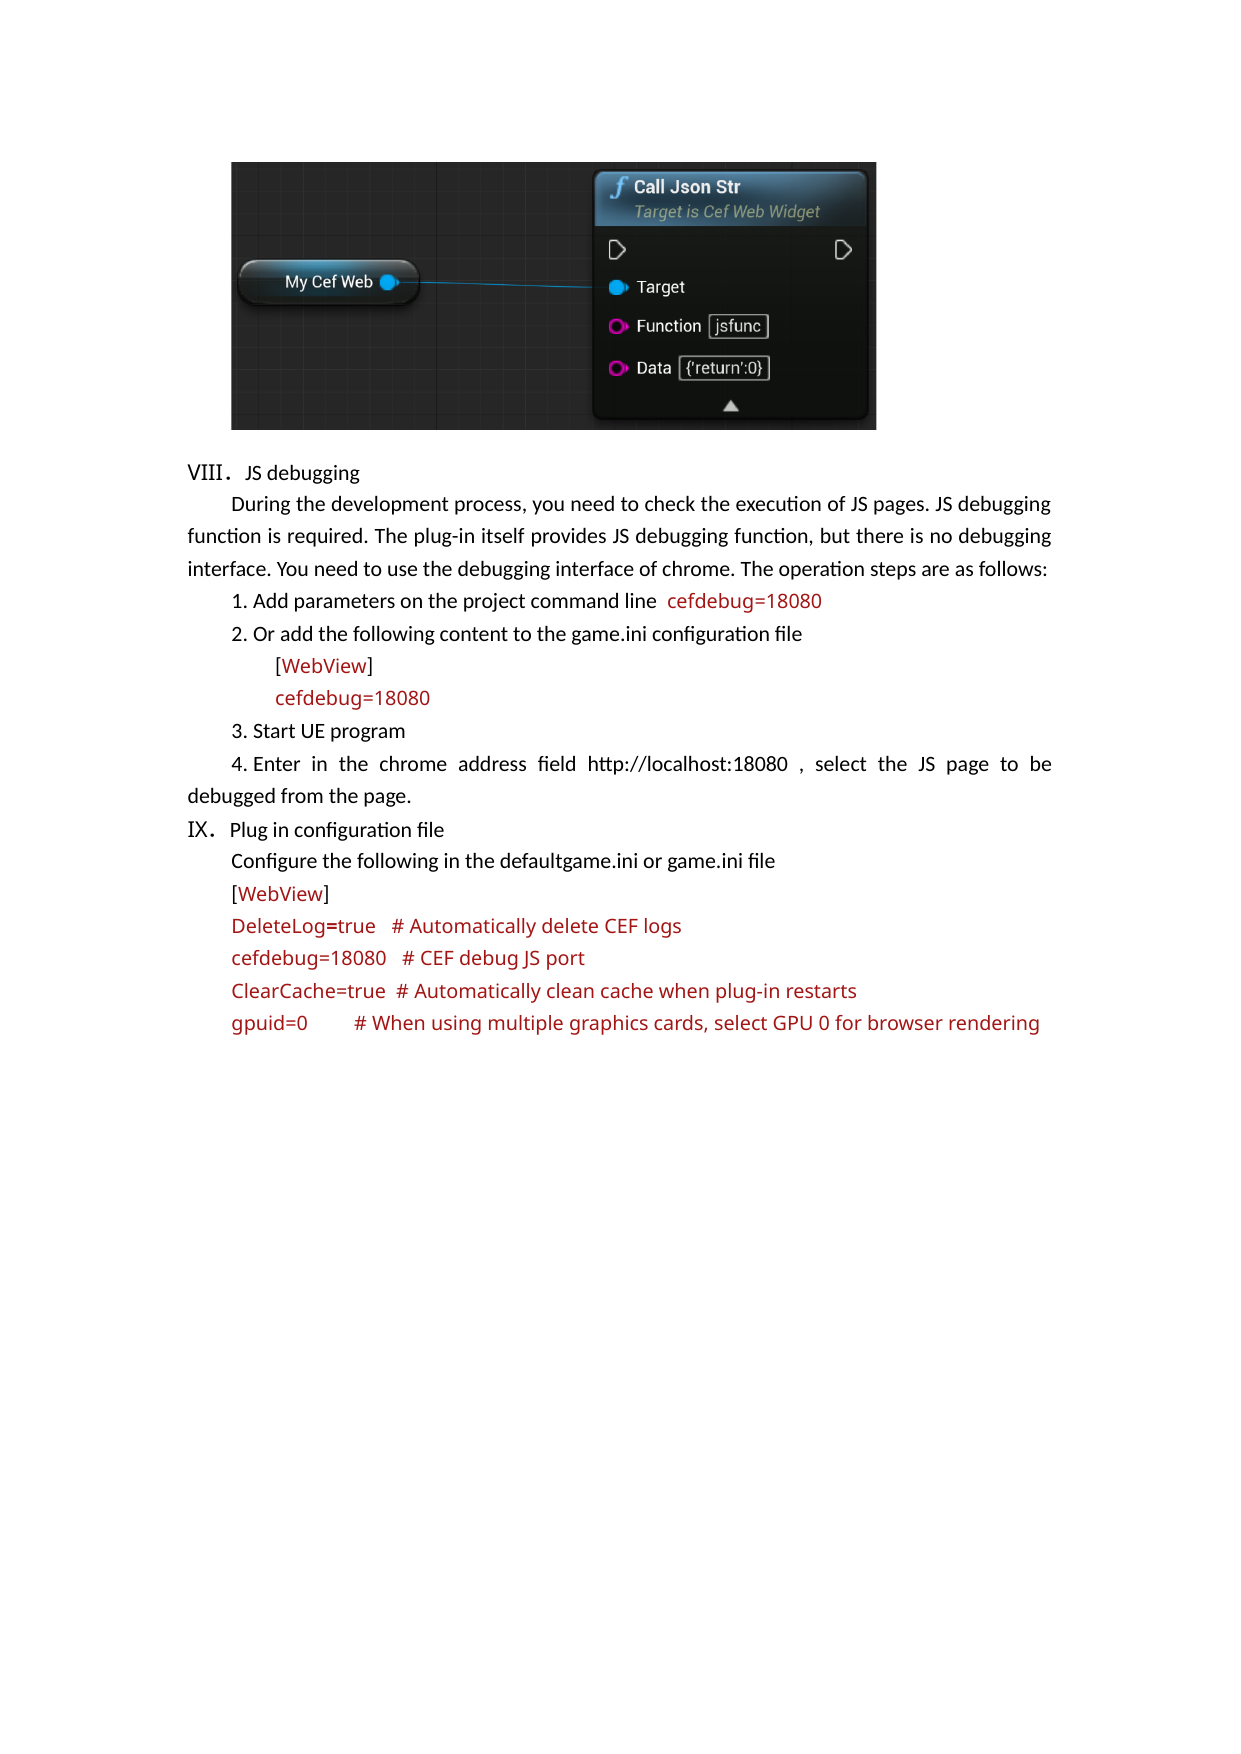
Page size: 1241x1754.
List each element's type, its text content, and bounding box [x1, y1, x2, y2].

text Configure the following in the defaultgame.ini or game.ini file [187, 844, 1053, 877]
list Enter in the chrome address field http://localhost:18080 , select the JS page to be debugged from the page. [187, 747, 1053, 812]
list cefdebug=18080 [231, 682, 1053, 714]
list Plug in configuration file [187, 812, 1053, 844]
list [WebView] [187, 877, 1053, 909]
list gpuid=0 # When using multiple graphics cards, select GPU 0 for browser rendering [187, 1007, 1053, 1039]
text During the development process, you need to check the execution of JS pages. JS debugging function is required. The plug-in itself provides JS debugging function, but there is no debugging interface. You need to use the debugging interface of chrome. The operation steps are as follows: [187, 487, 1053, 584]
list ClearCache=true # Automatically clean cache when plug-in restarts [187, 974, 1053, 1007]
list JS debugging [187, 454, 1053, 487]
list Start UE program [187, 714, 1053, 747]
list Or add the following content to the game.ini configuration file [187, 617, 1053, 649]
list Add parameters on the project command line cefdebug=18080 [187, 584, 1053, 617]
list [WebView] [231, 649, 1053, 682]
picture [231, 162, 877, 430]
text DeleteLog=true # Automatically delete CEF logs [187, 909, 1053, 942]
list cefdebug=18080 # CEF debug JS port [187, 942, 1053, 974]
